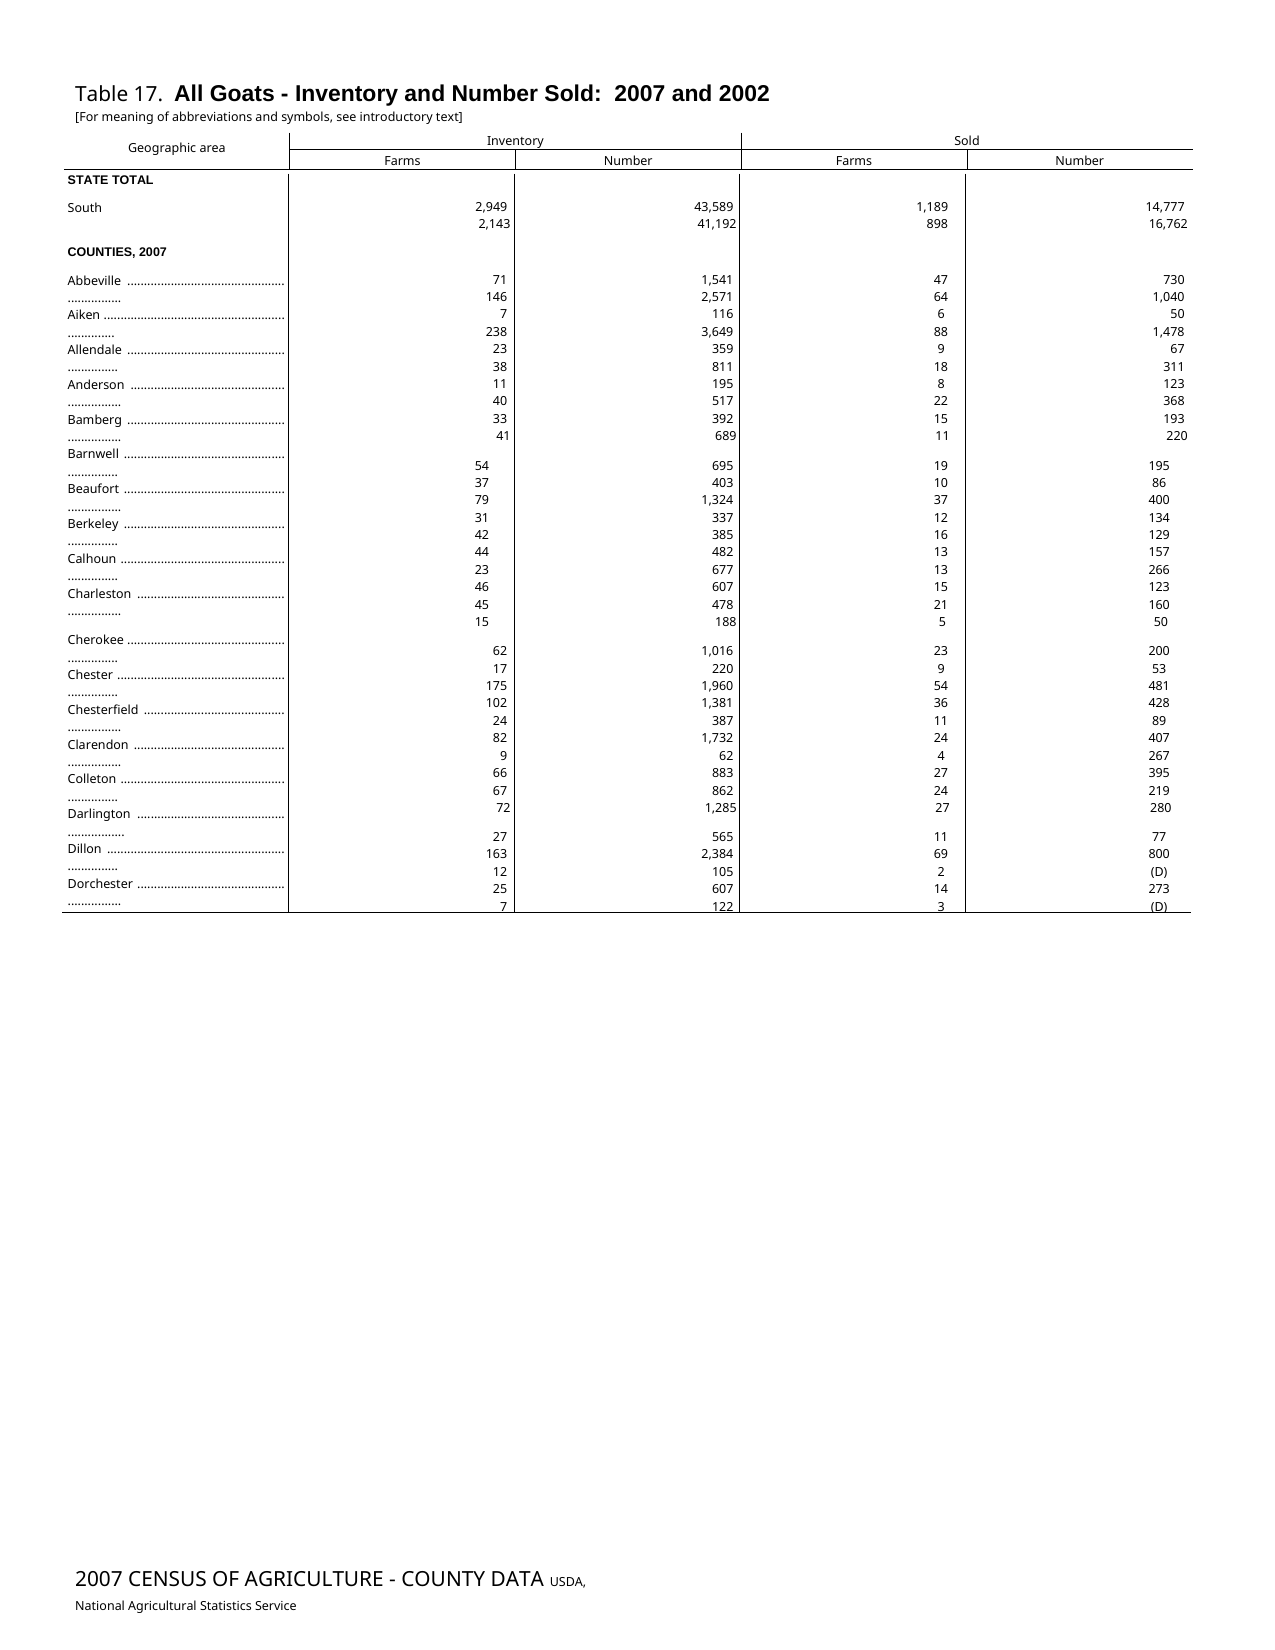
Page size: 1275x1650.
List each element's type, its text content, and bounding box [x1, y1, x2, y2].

table_cell Number [516, 150, 741, 169]
table_header Sold [742, 133, 1192, 149]
text 2007 CENSUS OF AGRICULTURE - COUNTY DATA USDA, National Agricultural Statistics Service [75, 1564, 591, 1614]
table_header 43,589 41,192 1,541 2,571 116 3,649 359 811 195 517 392 689 695 403 1,324 337 385 482 677 607 478 188 1,016 220 1,960 1,381 387 1,732 62 883 862 1,285 565 2,384 105 607 122 1,672 1,328 1,771 1,457 545 1,031 1,990 983 495 392 1,938 [515, 174, 739, 912]
table_header Geographic area [64, 133, 289, 169]
table_cell Farms [742, 150, 967, 169]
table_cell Farms [290, 150, 515, 169]
table_cell Number [968, 150, 1192, 169]
table_header 1,189 898 47 64 6 88 9 18 8 22 15 11 19 10 37 12 16 13 13 15 21 5 23 9 54 36 11 24 4 27 24 27 11 69 2 14 3 61 47 29 48 15 38 54 35 11 12 52 [740, 174, 965, 912]
text Table 17. All Goats - Inventory and Number Sold: 2007 and 2002 [For meaning of abbreviations and symbols, see introductory text] [75, 79, 782, 125]
table_header 2,949 2,143 71 146 7 238 23 38 11 40 33 41 54 37 79 31 42 44 23 46 45 15 62 17 175 102 24 82 9 66 67 72 27 163 12 25 7 124 95 83 123 53 72 155 60 32 35 143 [289, 174, 514, 912]
table_header Inventory [290, 133, 741, 149]
table_header 14,777 16,762 730 1,040 50 1,478 67 311 123 368 193 220 195 86 400 134 129 157 266 123 160 50 200 53 481 428 89 407 267 395 219 280 77 800 (D) 273 (D) 892 328 447 557 224 389 625 249 65 124 569 [966, 174, 1191, 912]
